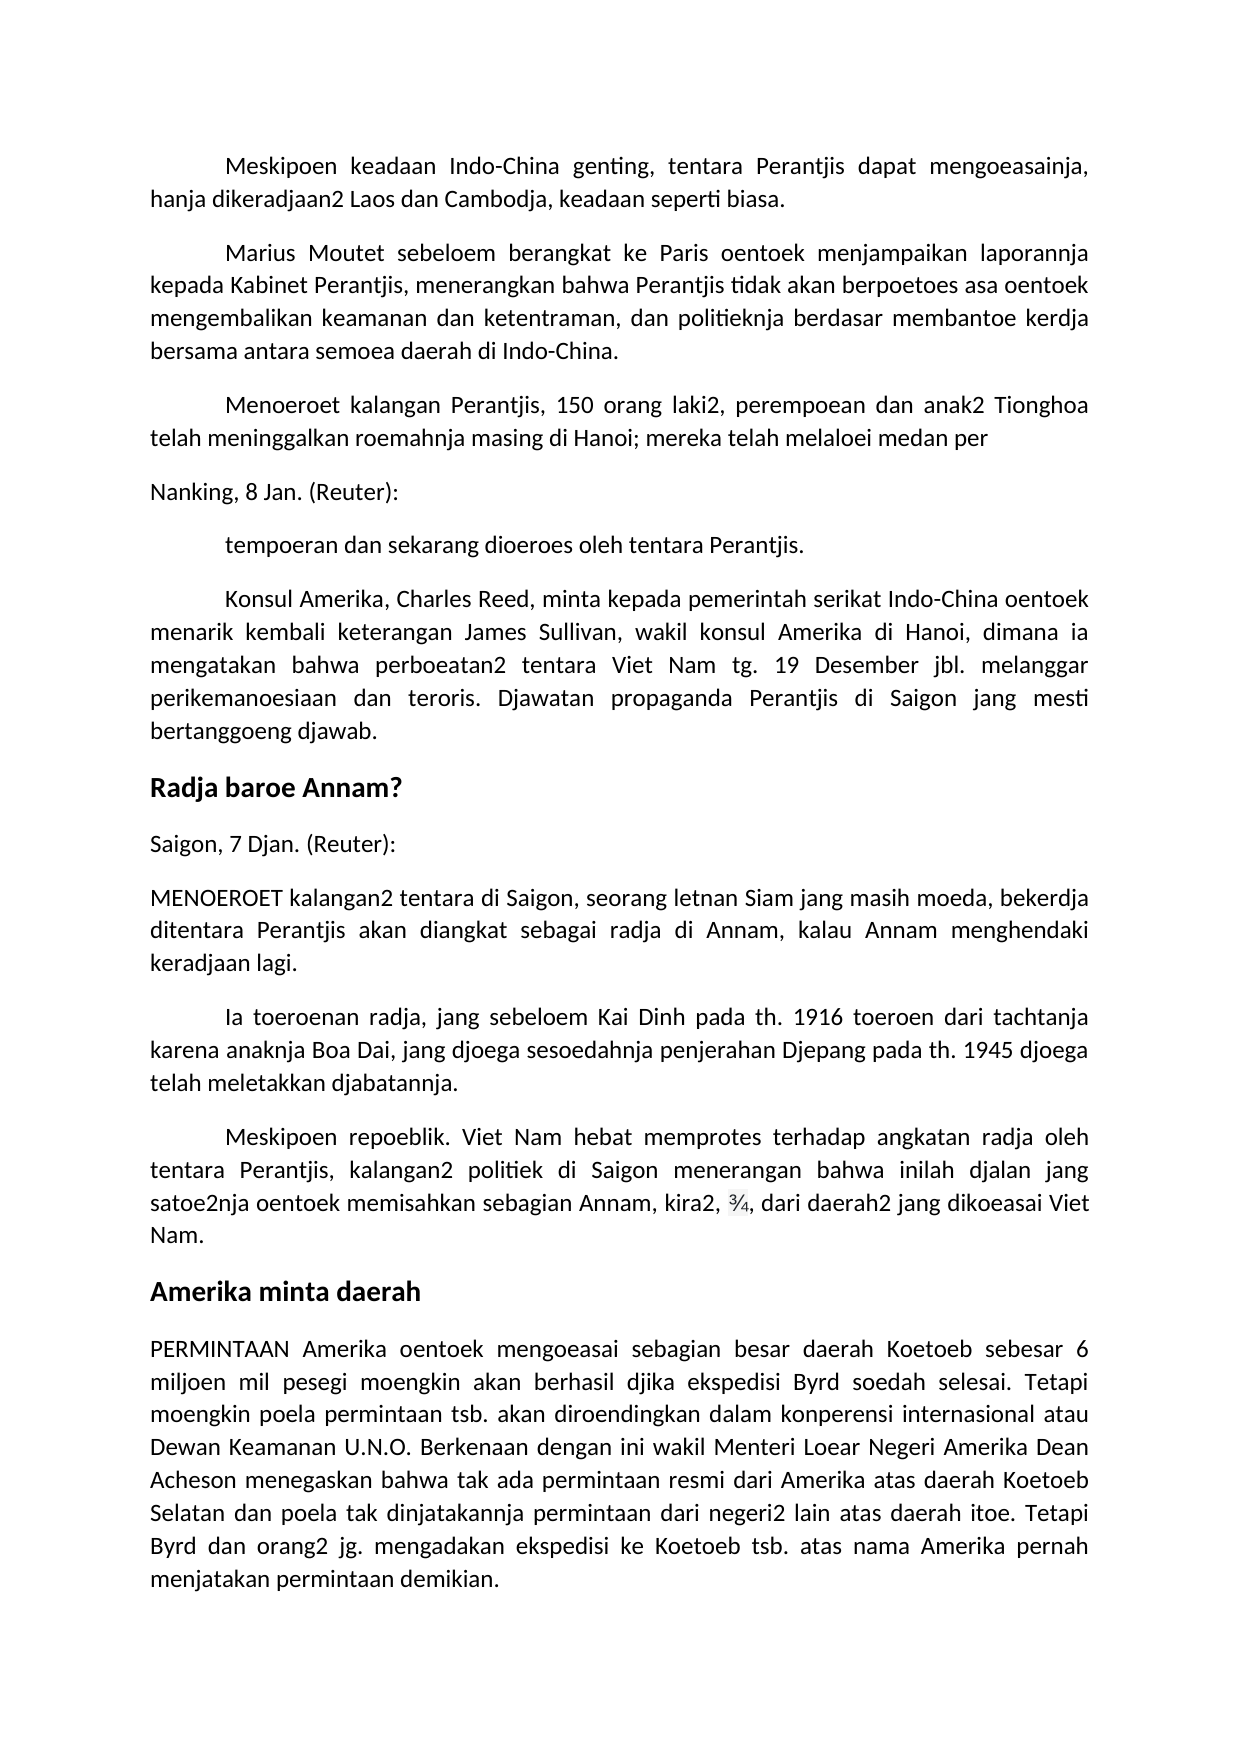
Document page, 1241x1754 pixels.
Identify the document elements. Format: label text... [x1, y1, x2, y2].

text Ia toeroenan radja, jang sebeloem Kai Dinh pada th. 1916 toeroen dari tachtanja karena anaknja Boa Dai, jang djoega sesoedahnja penjerahan Djepang pada th. 1945 djoega telah meletakkan djabatannja. [150, 1001, 1090, 1098]
text PERMINTAAN Amerika oentoek mengoeasai sebagian besar daerah Koetoeb sebesar 6 miljoen mil pesegi moengkin akan berhasil djika ekspedisi Byrd soedah selesai. Tetapi moengkin poela permintaan tsb. akan diroendingkan dalam konperensi internasional atau Dewan Keamanan U.N.Ο. Berkenaan dengan ini wakil Menteri Loear Negeri Amerika Dean Acheson menegaskan bahwa tak ada permintaan resmi dari Amerika atas daerah Koetoeb Selatan dan poela tak dinjatakannja permintaan dari negeri2 lain atas daerah itoe. Tetapi Byrd dan orang2 jg. mengadakan ekspedisi ke Koetoeb tsb. atas nama Amerika pernah menjatakan permintaan demikian. [150, 1333, 1090, 1594]
text Meskipoen repoeblik. Viet Nam hebat memprotes terhadap angkatan radja oleh tentara Perantjis, kalangan2 politiek di Saigon menerangan bahwa inilah djalan jang satoe2nja oentoek memisahkan sebagian Annam, kira2, ¾, dari daerah2 jang dikoeasai Viet Nam. [150, 1121, 1090, 1250]
text Meskipoen keadaan Indo-China genting, tentara Perantjis dapat mengoeasainja, hanja dikeradjaan2 Laos dan Cambodja, keadaan seperti biasa. [150, 150, 1090, 213]
text Nanking, 8 Jan. (Reuter): [150, 476, 1090, 506]
text Marius Moutet sebeloem berangkat ke Paris oentoek menjampaikan laporannja kepada Kabinet Perantjis, menerangkan bahwa Perantjis tidak akan berpoetoes asa oentoek mengembalikan keamanan dan ketentraman, dan politieknja berdasar membantoe kerdja bersama antara semoea daerah di Indo-China. [150, 237, 1090, 366]
text Menoeroet kalangan Perantjis, 150 orang laki2, perempoean dan anak2 Tionghoa telah meninggalkan roemahnja masing di Hanoi; mereka telah melaloei medan per [150, 389, 1090, 453]
text Amerika minta daerah [150, 1273, 1090, 1309]
text Konsul Amerika, Charles Reed, minta kepada pemerintah serikat Indo-China oentoek menarik kembali keterangan James Sullivan, wakil konsul Amerika di Hanoi, dimana ia mengatakan bahwa perboeatan2 tentara Viet Nam tg. 19 Desember jbl. melanggar perikemanoesiaan dan teroris. Djawatan propaganda Perantjis di Saigon jang mesti bertanggoeng djawab. [150, 583, 1090, 746]
text Radja baroe Annam? [150, 769, 1090, 804]
text MENOEROET kalangan2 tentara di Saigon, seorang letnan Siam jang masih moeda, bekerdja ditentara Perantjis akan diangkat sebagai radja di Annam, kalau Annam menghendaki keradjaan lagi. [150, 882, 1090, 978]
text Saigon, 7 Djan. (Reuter): [150, 828, 1090, 858]
text tempoeran dan sekarang dioeroes oleh tentara Perantjis. [150, 529, 1090, 560]
